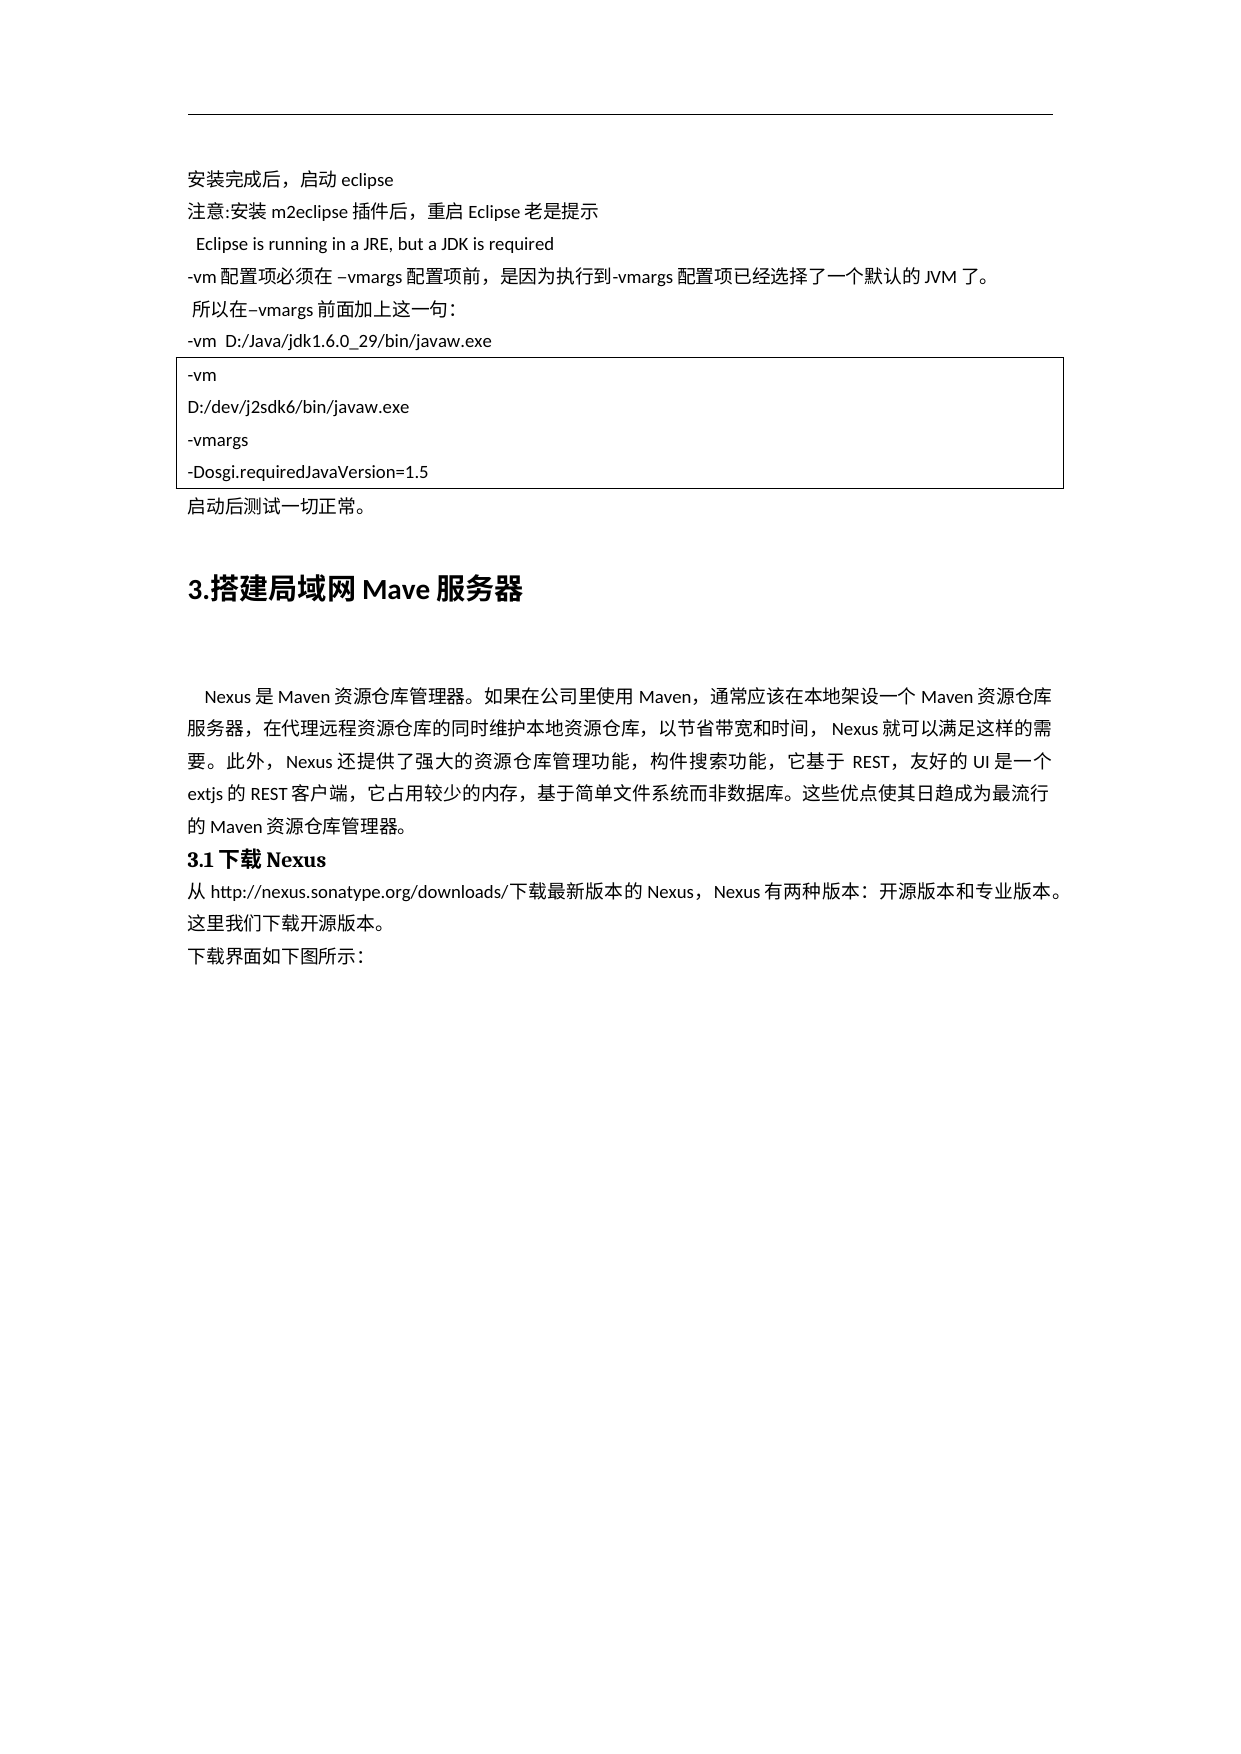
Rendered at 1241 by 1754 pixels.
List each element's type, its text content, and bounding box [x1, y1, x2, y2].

text 所以在–vmargs前面加上这一句： [187, 292, 1053, 324]
text 注意:安装m2eclipse插件后，重启Eclipse老是提示 [187, 194, 1053, 227]
text 从http://nexus.sonatype.org/downloads/下载最新版本的Nexus，Nexus有两种版本：开源版本和专业版本。这里我们下载开源版本。 [187, 874, 1053, 939]
subtitle 3.1下载Nexus [187, 841, 1053, 874]
text -vm D:/Java/jdk1.6.0_29/bin/javaw.exe [187, 324, 1053, 357]
text Nexus是Maven资源仓库管理器。如果在公司里使用Maven，通常应该在本地架设一个Maven资源仓库服务器，在代理远程资源仓库的同时维护本地资源仓库，以节省带宽和时间，Nexus就可以满足这样的需要。此外，Nexus还提供了强大的资源仓库管理功能，构件搜索功能，它基于REST，友好的UI是一个extjs的 REST客户端，它占用较少的内存，基于简单文件系统而非数据库。这些优点使其日趋成为最流行的Maven资源仓库管理器。 [187, 679, 1053, 841]
text Eclipse is running in a JRE, but a JDK is required [187, 227, 1053, 259]
table_header -vm D:/dev/j2sdk6/bin/javaw.exe -vmargs -Dosgi.requiredJavaVersion=1.5 [177, 358, 1063, 488]
text 启动后测试一切正常。 [187, 489, 1053, 522]
text 下载界面如下图所示： [187, 939, 1053, 971]
subtitle 3.搭建局域网Mave服务器 [187, 554, 1053, 619]
text -vm配置项必须在 –vmargs配置项前，是因为执行到-vmargs配置项已经选择了一个默认的JVM了。 [187, 259, 1053, 292]
text 安装完成后，启动eclipse [187, 162, 1053, 194]
